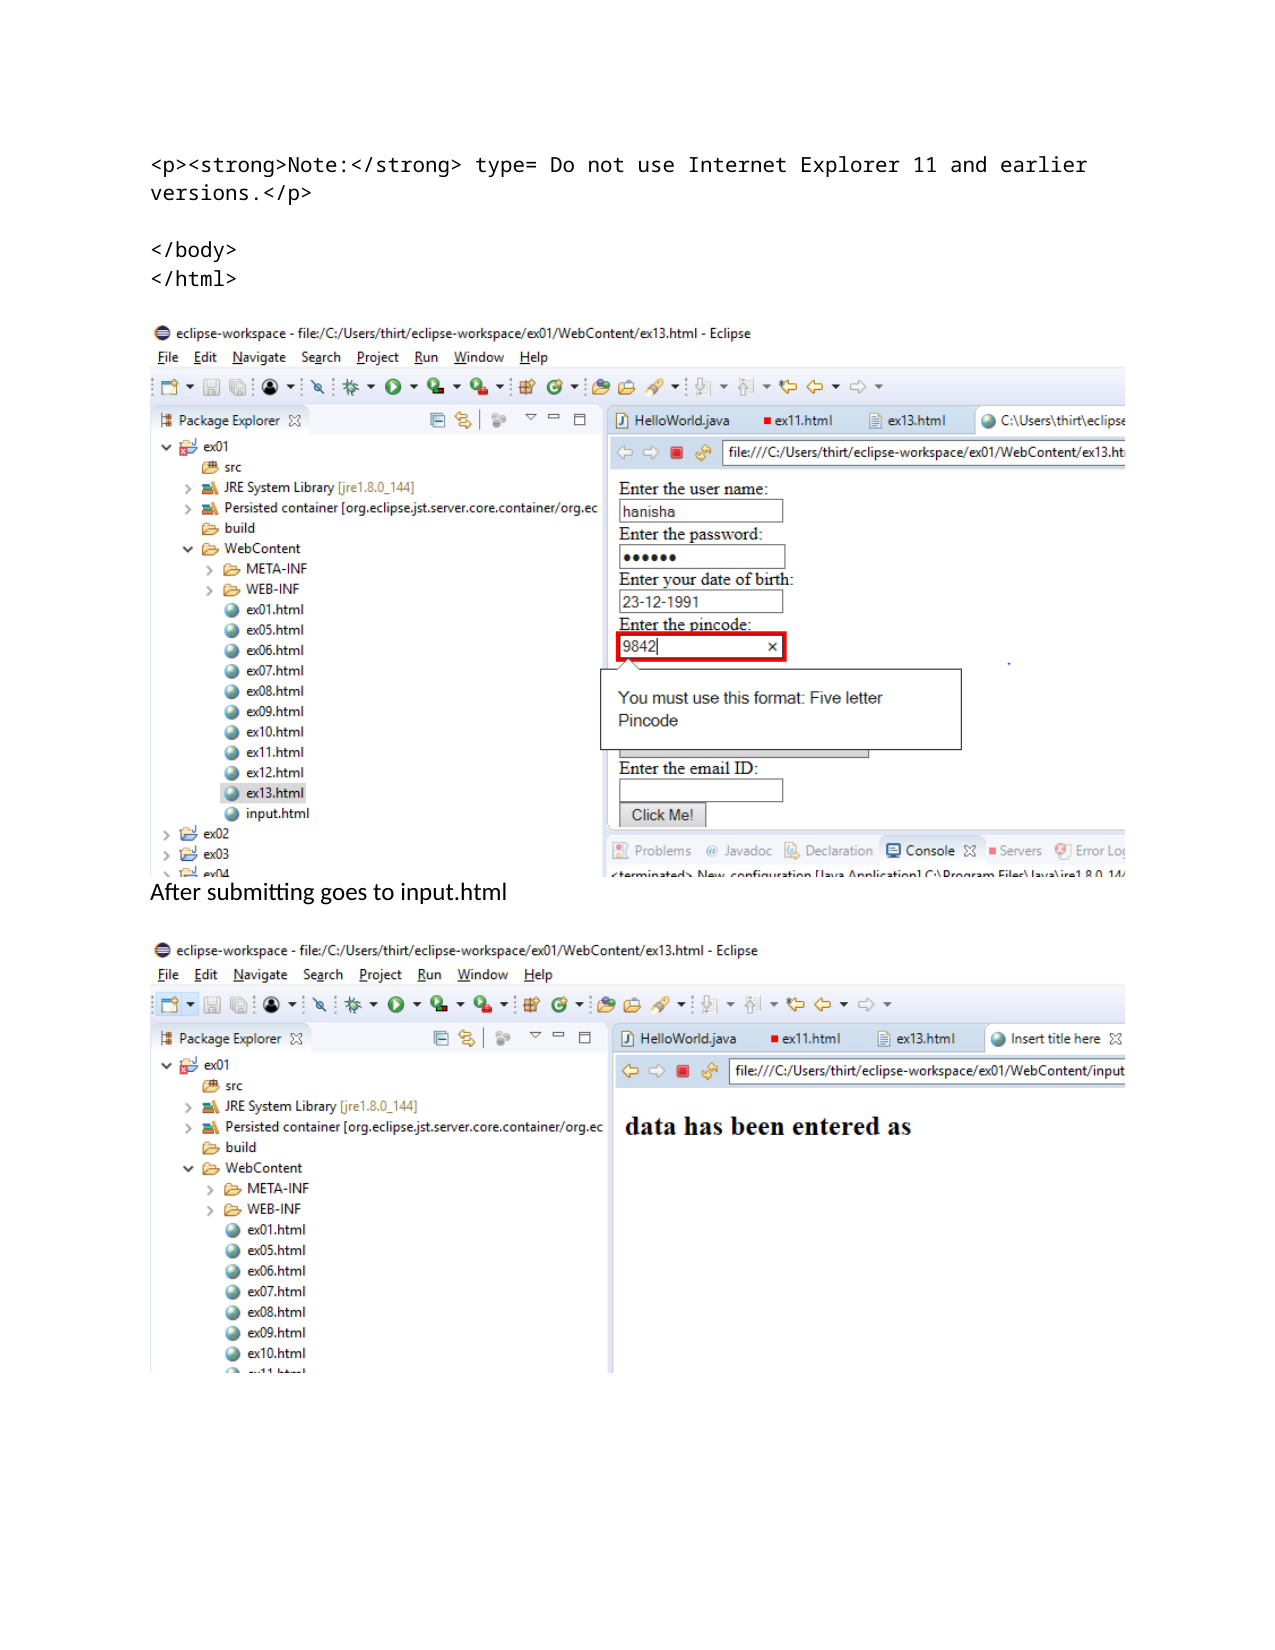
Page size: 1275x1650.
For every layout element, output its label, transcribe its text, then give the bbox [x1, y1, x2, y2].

text <p><strong>Note:</strong> type= Do not use Internet Explorer 11 and earlier versions.</p> [150, 150, 1125, 207]
picture [150, 937, 1125, 1373]
picture [150, 320, 1125, 877]
text After submitting goes to input.html [150, 877, 1125, 907]
text </html> [150, 264, 1125, 292]
text </body> [150, 235, 1125, 264]
